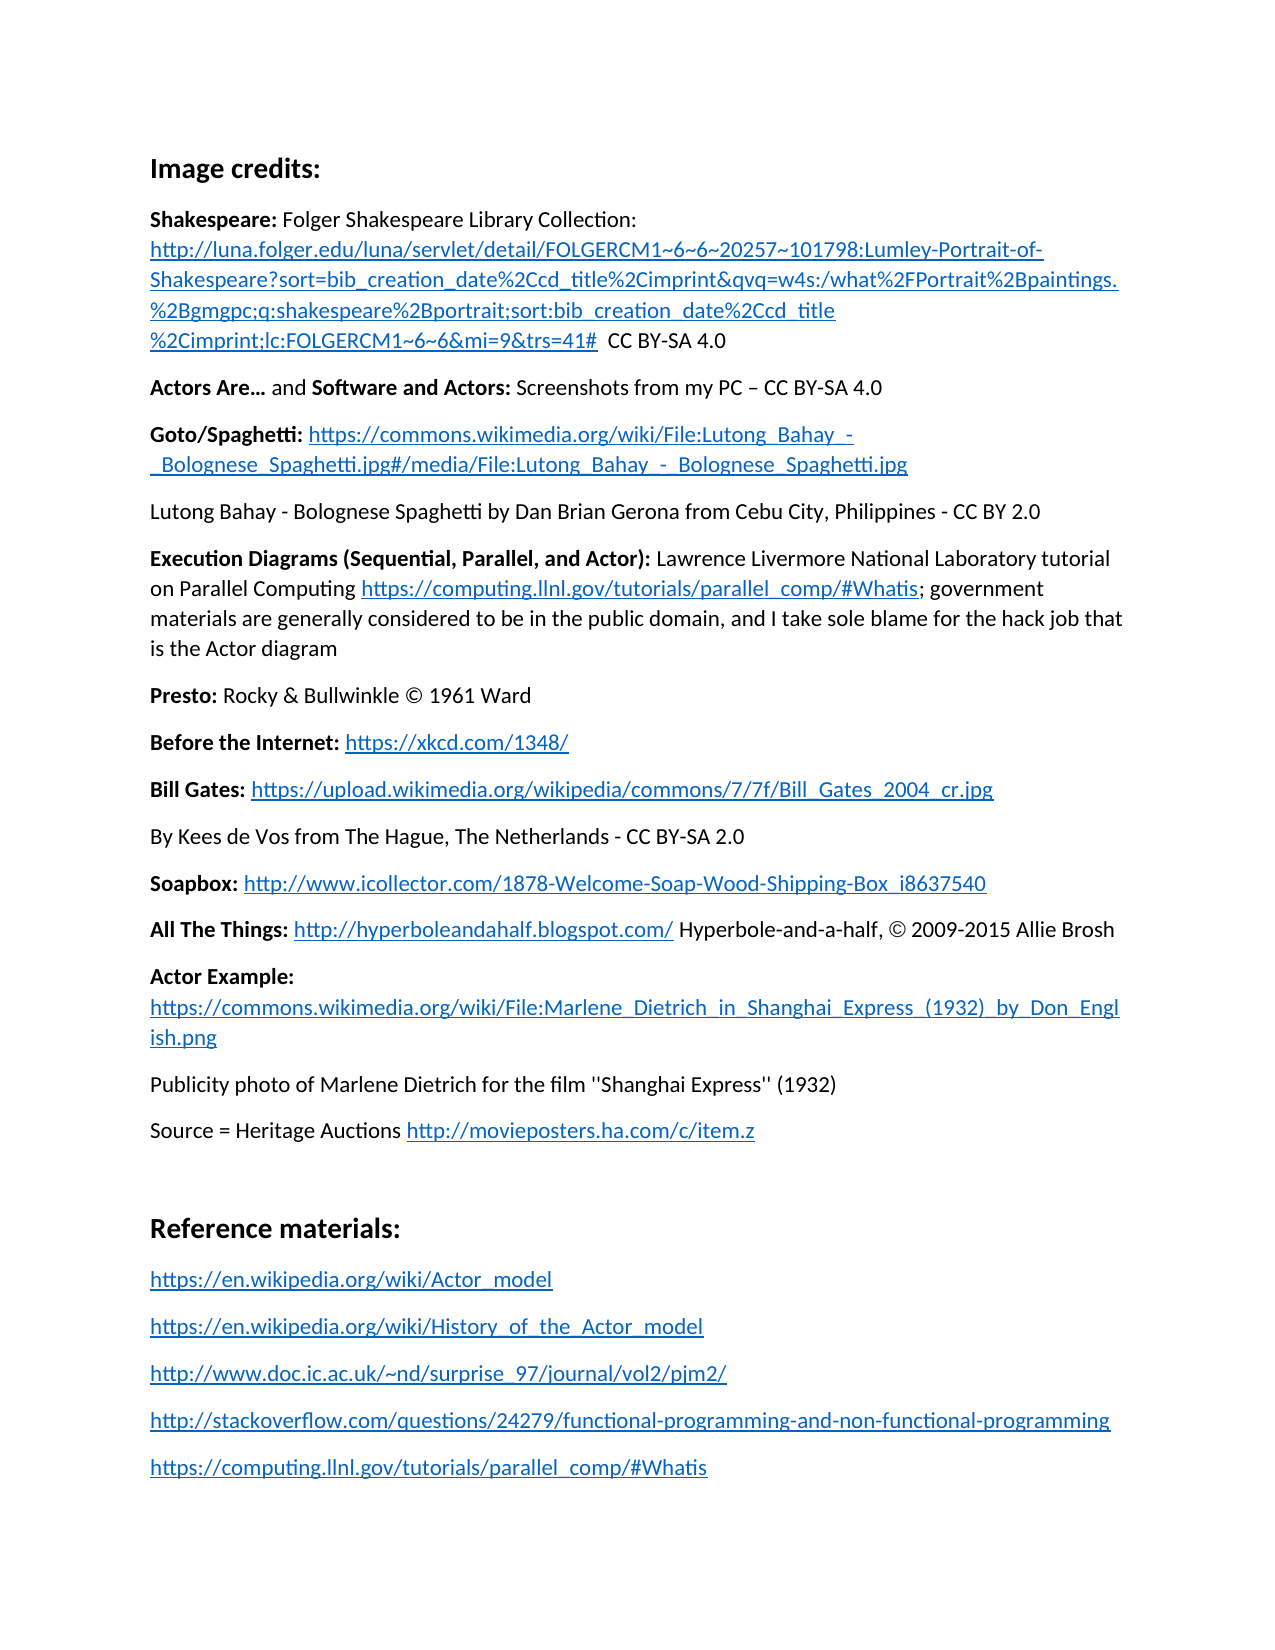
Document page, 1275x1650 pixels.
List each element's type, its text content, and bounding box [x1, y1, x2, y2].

text https://en.wikipedia.org/wiki/History_of_the_Actor_model [150, 1312, 1125, 1340]
text Execution Diagrams (Sequential, Parallel, and Actor): Lawrence Livermore National Laboratory tutorial on Parallel Computing https://computing.llnl.gov/tutorials/parallel_comp/#Whatis; government materials are generally considered to be in the public domain, and I take sole blame for the hack job that is the Actor diagram [150, 544, 1125, 662]
text Shakespeare: Folger Shakespeare Library Collection: http://luna.folger.edu/luna/servlet/detail/FOLGERCM1~6~6~20257~101798:Lumley-Portrait-of-Shakespeare?sort=bib_creation_date%2Ccd_title%2Cimprint&qvq=w4s:/what%2FPortrait%2Bpaintings.%2Bgmgpc;q:shakespeare%2Bportrait;sort:bib_creation_date%2Ccd_title%2Cimprint;lc:FOLGERCM1~6~6&mi=9&trs=41# CC BY-SA 4.0 [150, 205, 1125, 354]
text Soapbox: http://www.icollector.com/1878-Welcome-Soap-Wood-Shipping-Box_i8637540 [150, 869, 1125, 897]
text Actors Are… and Software and Actors: Screenshots from my PC – CC BY-SA 4.0 [150, 373, 1125, 401]
text Source = Heritage Auctions http://movieposters.ha.com/c/item.z [150, 1117, 1125, 1144]
text http://www.doc.ic.ac.uk/~nd/surprise_97/journal/vol2/pjm2/ [150, 1359, 1125, 1387]
text https://en.wikipedia.org/wiki/Actor_model [150, 1265, 1125, 1293]
text Lutong Bahay - Bolognese Spaghetti by Dan Brian Gerona from Cebu City, Philippines - CC BY 2.0 [150, 497, 1125, 525]
text Reference materials: [150, 1210, 1125, 1246]
text Image credits: [150, 150, 1125, 186]
text All The Things: http://hyperboleandahalf.blogspot.com/ Hyperbole-and-a-half, © 2009-2015 Allie Brosh [150, 916, 889, 943]
text https://computing.llnl.gov/tutorials/parallel_comp/#Whatis [150, 1453, 1125, 1481]
text By Kees de Vos from The Hague, The Netherlands - CC BY-SA 2.0 [150, 822, 1125, 850]
text Goto/Spaghetti: https://commons.wikimedia.org/wiki/File:Lutong_Bahay_-_Bolognese_Spaghetti.jpg#/media/File:Lutong_Bahay_-_Bolognese_Spaghetti.jpg [150, 420, 1125, 478]
text Before the Internet: https://xkcd.com/1348/ [150, 728, 1125, 756]
text Publicity photo of Marlene Dietrich for the film ''Shanghai Express'' (1932) [150, 1070, 1125, 1098]
text Presto: Rocky & Bullwinkle © 1961 Ward [150, 681, 1125, 709]
text Bill Gates: https://upload.wikimedia.org/wikipedia/commons/7/7f/Bill_Gates_2004_cr.jpg [150, 775, 1125, 803]
text http://stackoverflow.com/questions/24279/functional-programming-and-non-functional-programming [150, 1406, 1125, 1434]
text Actor Example: https://commons.wikimedia.org/wiki/File:Marlene_Dietrich_in_Shanghai_Express_(1932)_by_Don_English.png [150, 962, 1125, 1051]
